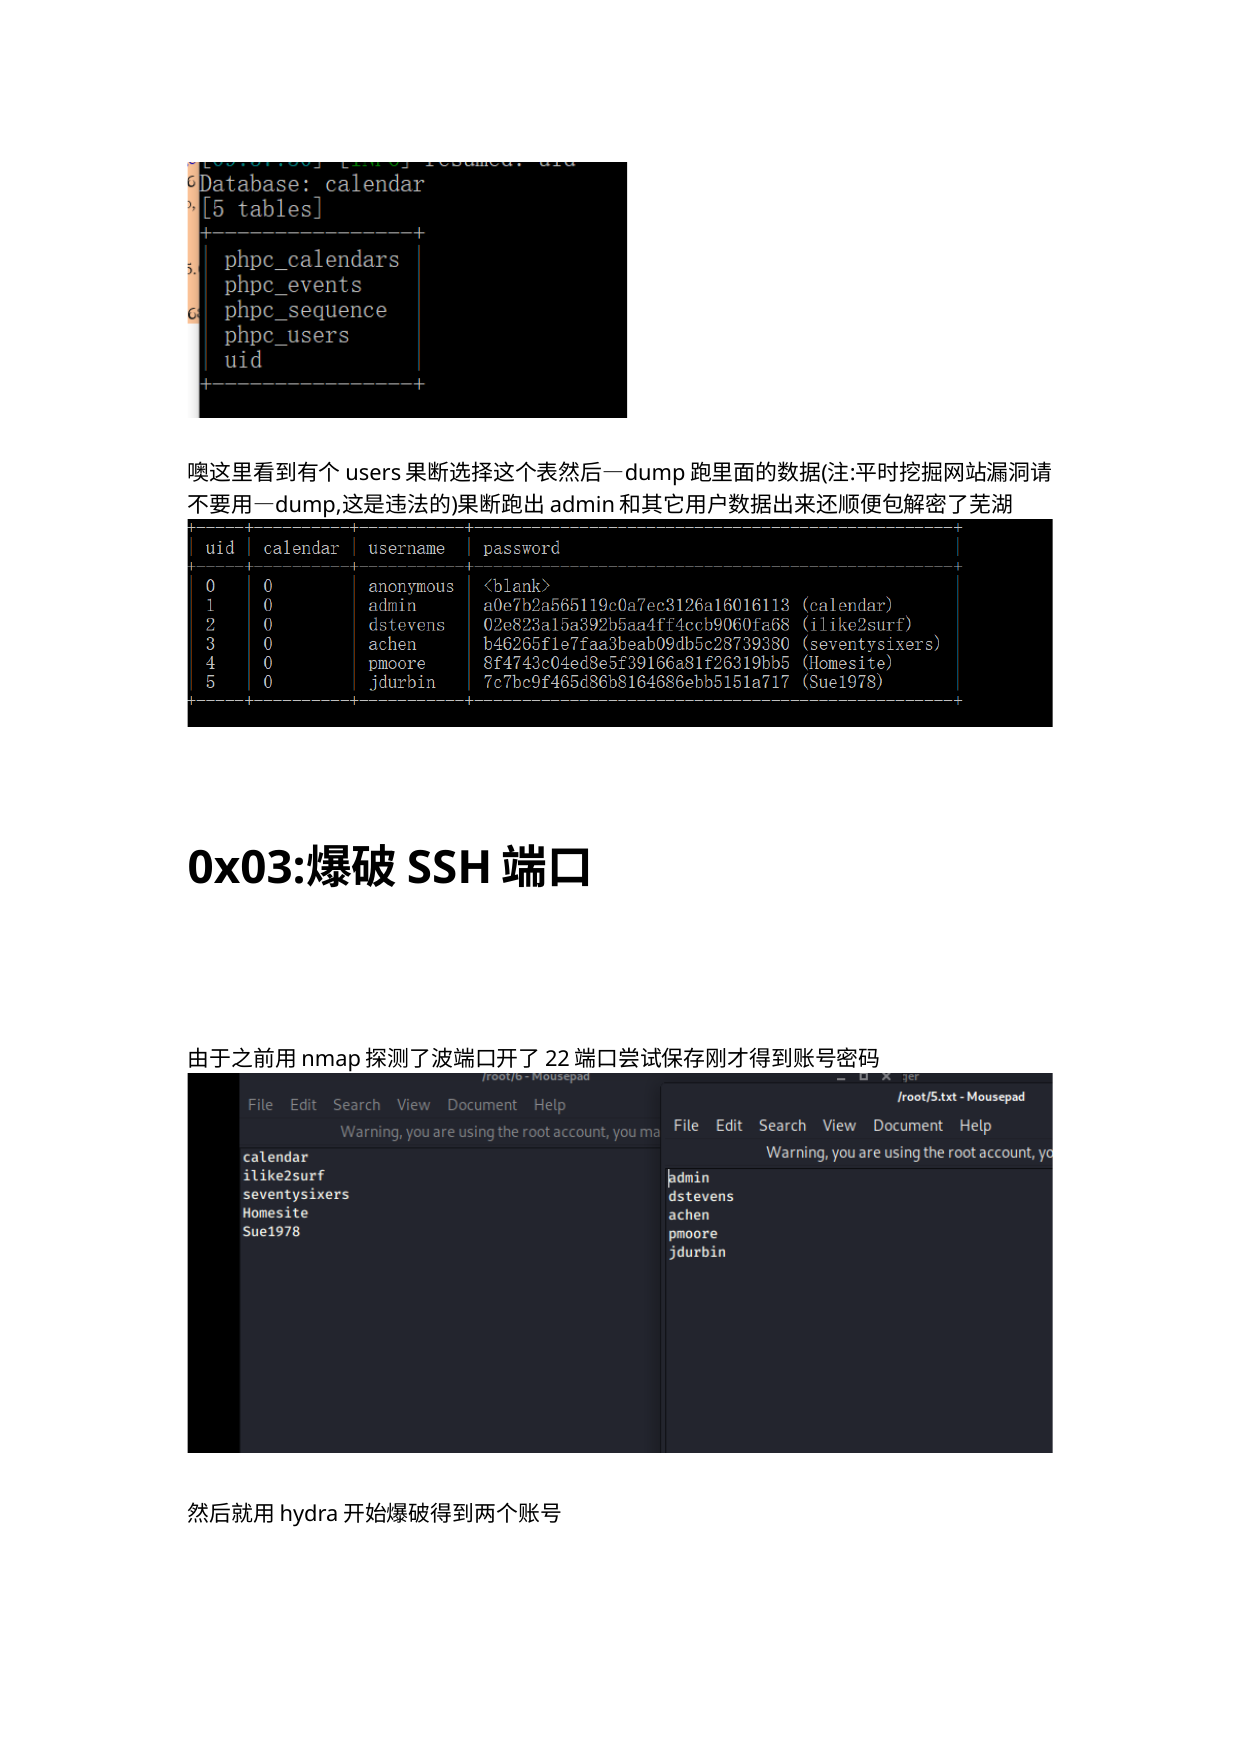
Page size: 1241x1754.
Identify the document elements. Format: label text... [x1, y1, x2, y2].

text 噢这里看到有个users果断选择这个表然后—dump跑里面的数据(注:平时挖掘网站漏洞请不要用—dump,这是违法的)果断跑出admin和其它用户数据出来还顺便包解密了芜湖 [187, 454, 1053, 519]
text 然后就用hydra开始爆破得到两个账号 [187, 1496, 1053, 1528]
subtitle 0x03:爆破SSH端口 [187, 815, 1053, 912]
text 由于之前用nmap探测了波端口开了22端口尝试保存刚才得到账号密码 [187, 1041, 1053, 1073]
picture [187, 162, 628, 418]
picture [187, 519, 1053, 727]
picture [187, 1073, 1053, 1453]
